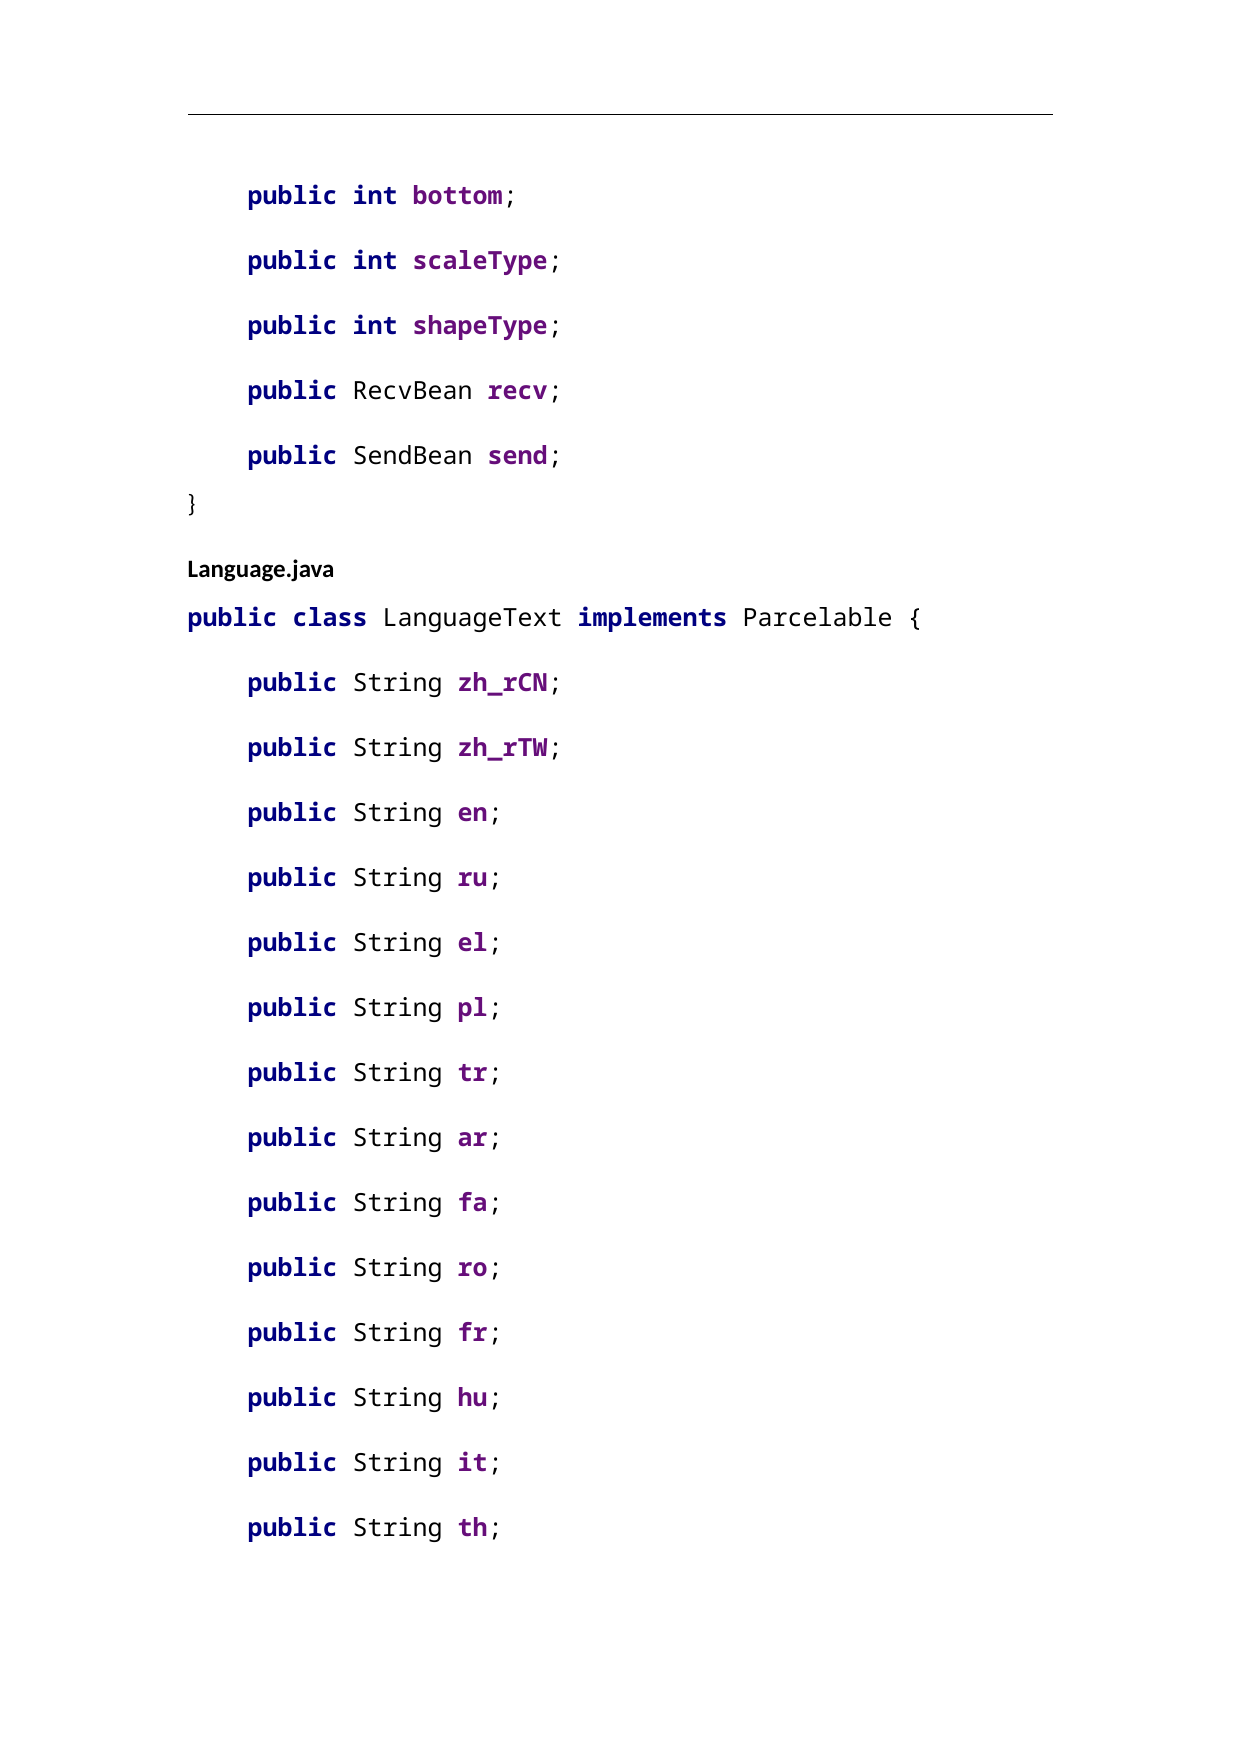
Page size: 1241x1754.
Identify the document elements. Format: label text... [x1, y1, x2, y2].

text } [187, 487, 1053, 519]
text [187, 162, 1053, 487]
text Language.java [187, 552, 1053, 584]
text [187, 584, 1053, 1559]
